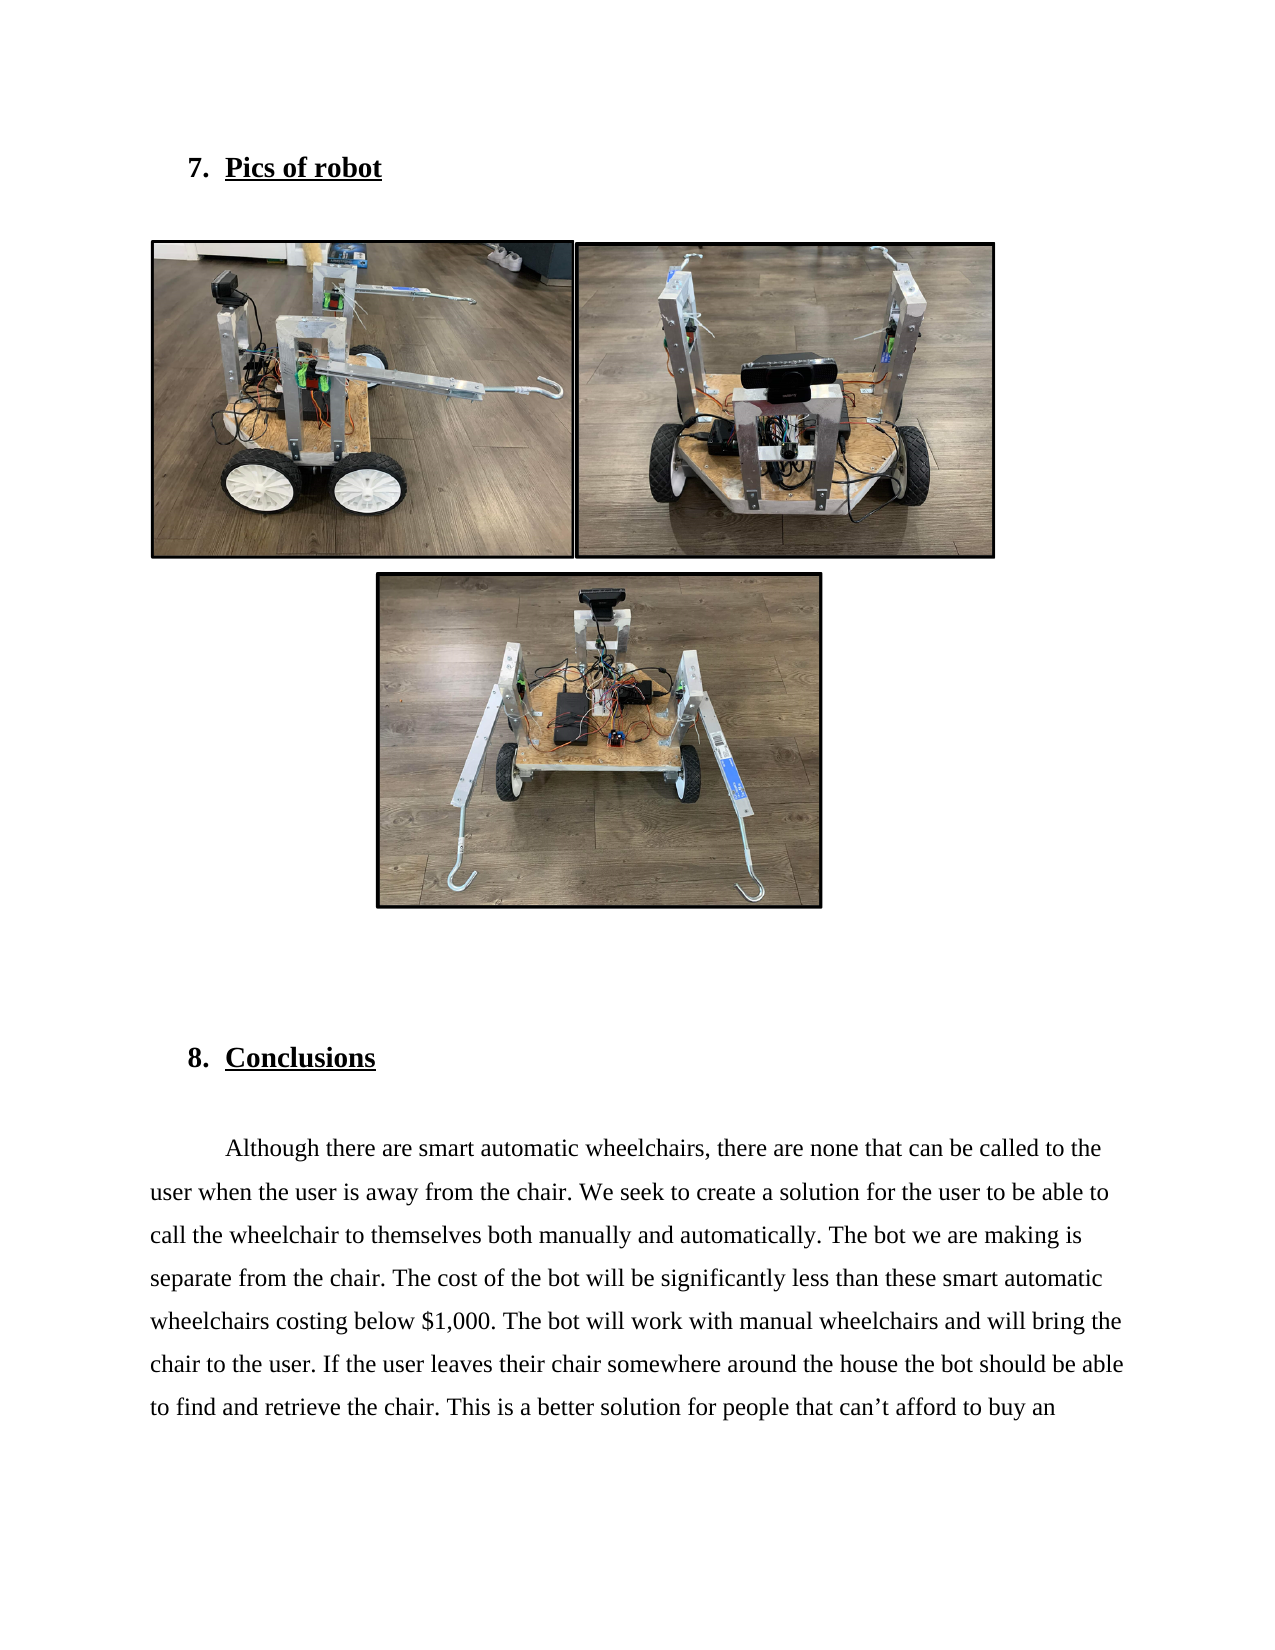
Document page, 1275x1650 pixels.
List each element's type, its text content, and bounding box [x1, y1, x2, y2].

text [150, 1133, 1125, 1421]
picture [150, 239, 996, 559]
picture [375, 571, 823, 909]
list Conclusions [187, 1040, 1125, 1073]
list Pics of robot [187, 150, 1125, 183]
